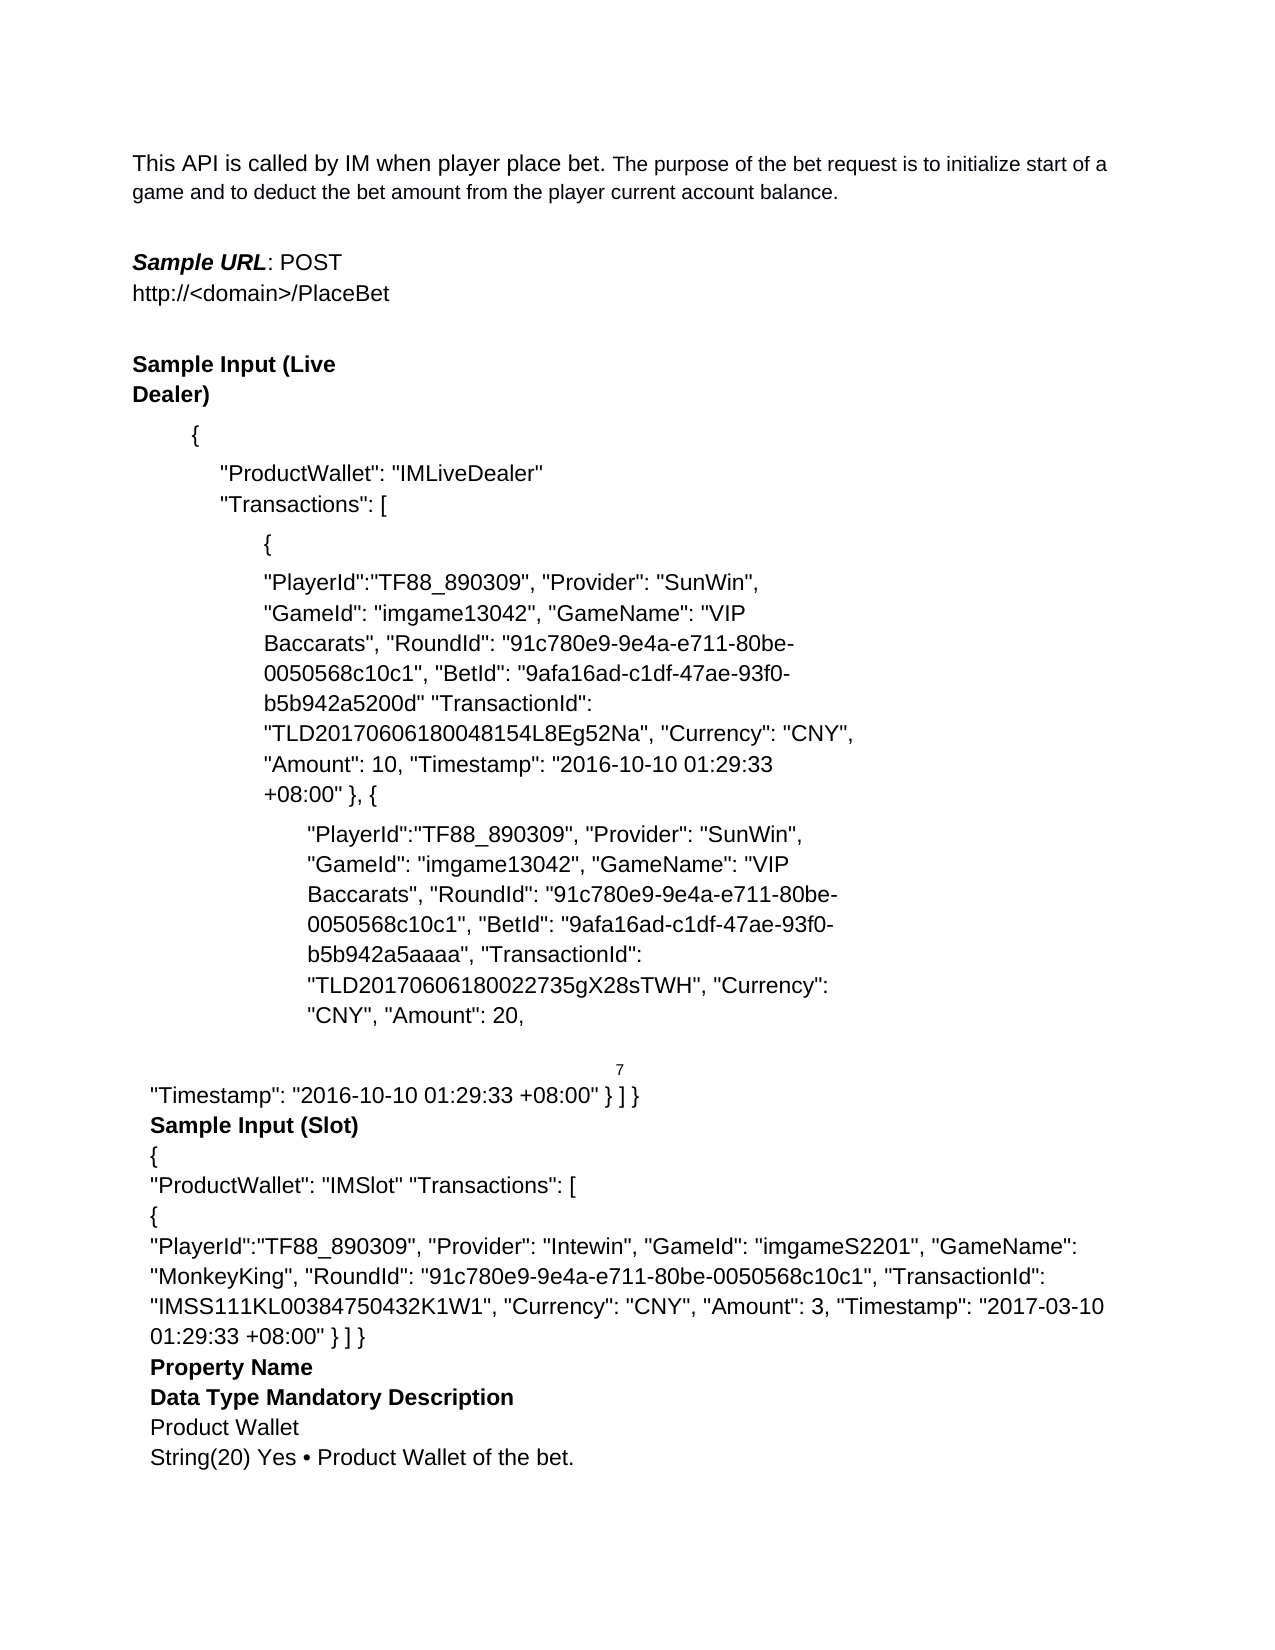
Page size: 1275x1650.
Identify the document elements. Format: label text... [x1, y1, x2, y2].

text { [150, 1202, 1125, 1229]
text "PlayerId":"TF88_890309", "Provider": "SunWin", "GameId": "imgame13042", "GameName": "VIP Baccarats", "RoundId": "91c780e9-9e4a-e711-80be-0050568c10c1", "BetId": "9afa16ad-c1df-47ae-93f0-b5b942a5200d" "TransactionId": "TLD20170606180048154L8Eg52Na", "Currency": "CNY", "Amount": 10, "Timestamp": "2016-10-10 01:29:33 +08:00" }, { [263, 569, 867, 807]
text { [150, 1142, 1125, 1168]
text "PlayerId":"TF88_890309", "Provider": "SunWin", "GameId": "imgame13042", "GameName": "VIP Baccarats", "RoundId": "91c780e9-9e4a-e711-80be-0050568c10c1", "BetId": "9afa16ad-c1df-47ae-93f0-b5b942a5aaaa", "TransactionId": "TLD20170606180022735gX28sTWH", "Currency": "CNY", "Amount": 20, [307, 821, 867, 1028]
text Data Type Mandatory Description [150, 1384, 1125, 1410]
text Property Name [150, 1353, 1125, 1380]
text { [263, 530, 306, 556]
text "ProductWallet": "IMLiveDealer" "Transactions": [ [220, 460, 559, 517]
text Sample Input (Slot) [150, 1112, 1125, 1138]
text "PlayerId":"TF88_890309", "Provider": "Intewin", "GameId": "imgameS2201", "GameName": "MonkeyKing", "RoundId": "91c780e9-9e4a-e711-80be-0050568c10c1", "TransactionId": "IMSS111KL00384750432K1W1", "Currency": "CNY", "Amount": 3, "Timestamp": "2017-03-10 01:29:33 +08:00" } ] } [150, 1233, 1125, 1349]
text { [191, 421, 233, 447]
text 7 [615, 1061, 659, 1079]
text Product Wallet [150, 1414, 1125, 1440]
text Sample Input (Live Dealer) [132, 351, 418, 408]
text "Timestamp": "2016-10-10 01:29:33 +08:00" } ] } [150, 1082, 1125, 1108]
text This API is called by IM when player place bet. The purpose of the bet request is to initialize start of a game and to deduct the bet amount from the player current account balance. [132, 150, 1142, 204]
text String(20) Yes • Product Wallet of the bet. [150, 1444, 1125, 1470]
text "ProductWallet": "IMSlot" "Transactions": [ [150, 1172, 1125, 1198]
text Sample URL: POST http://<domain>/PlaceBet [132, 249, 592, 306]
